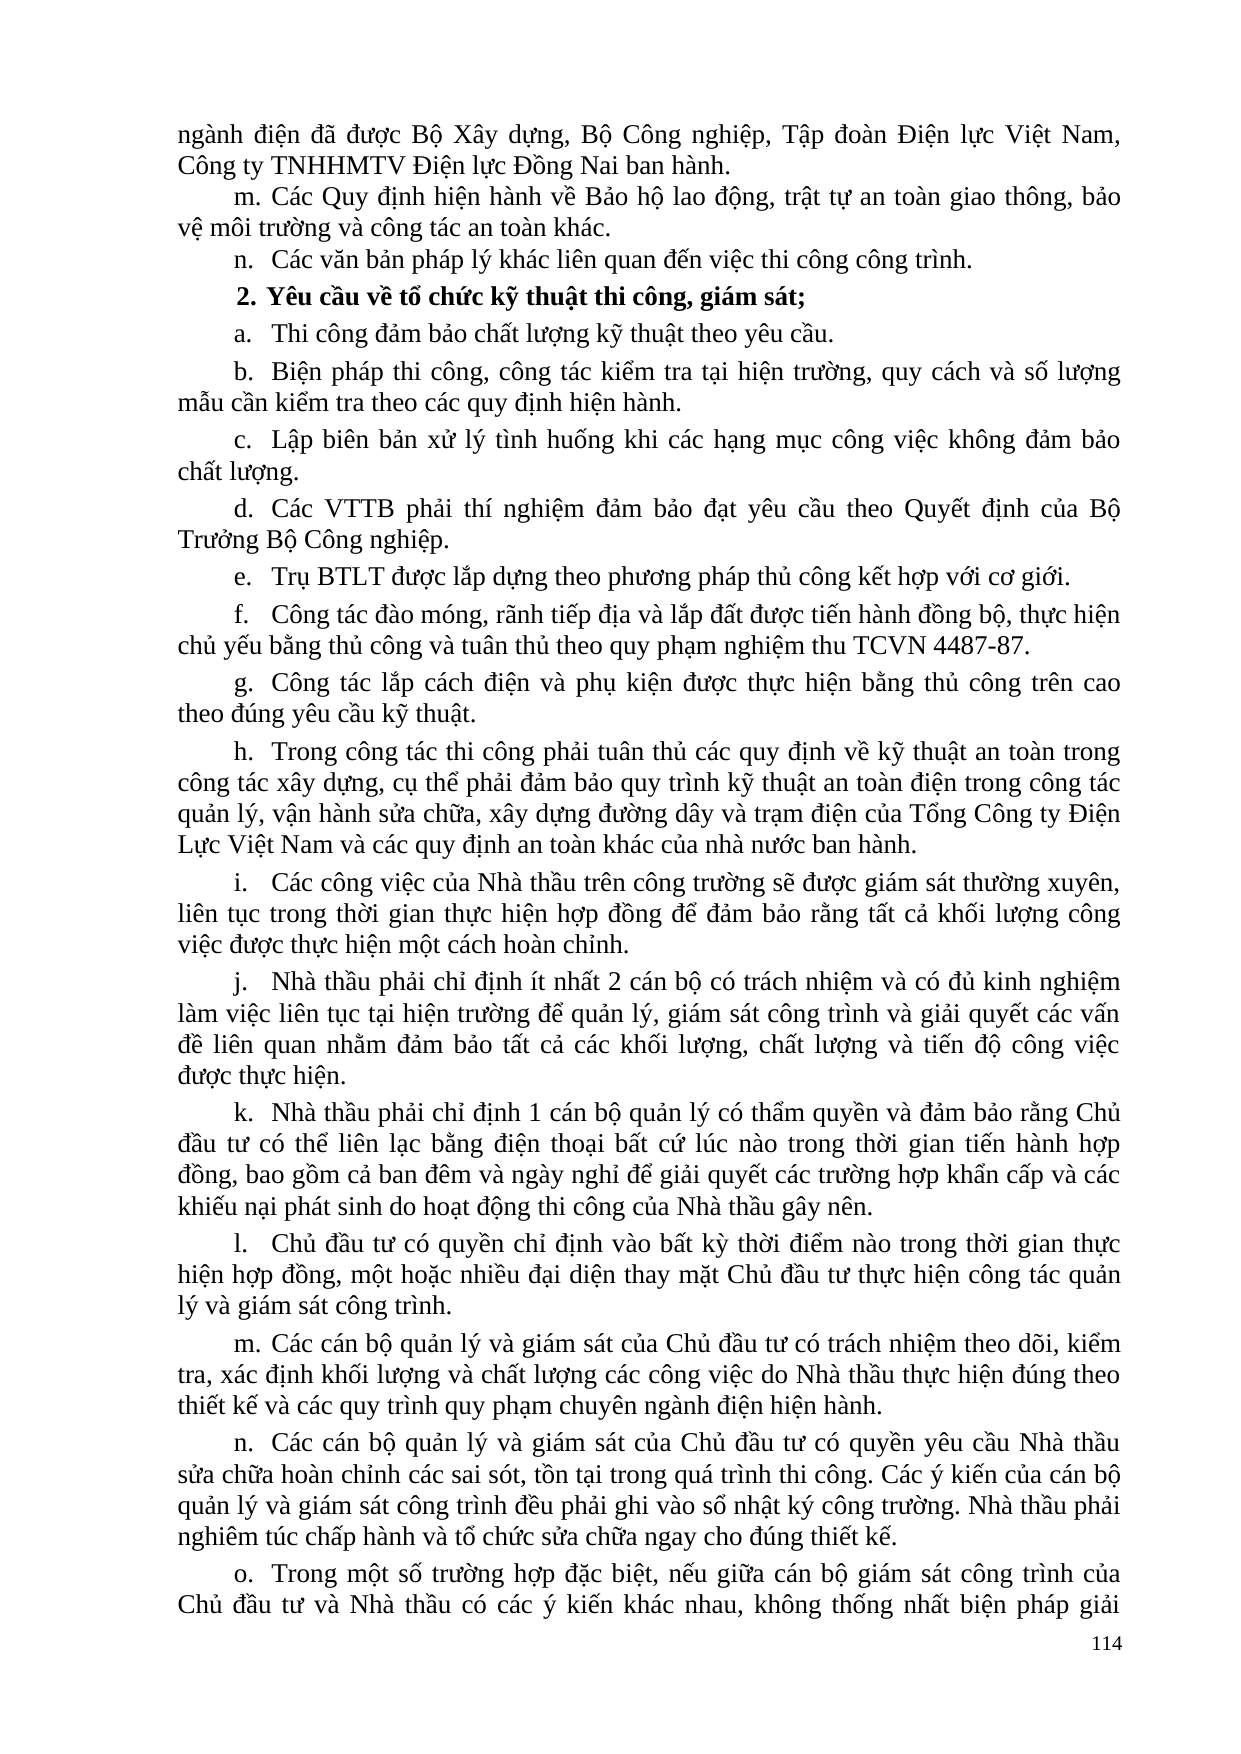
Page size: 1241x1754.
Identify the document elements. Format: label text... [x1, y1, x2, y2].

list Công tác đào móng, rãnh tiếp địa và lắp đất được tiến hành đồng bộ, thực hiện chủ yếu bằng thủ công và tuân thủ theo quy phạm nghiệm thu TCVN 4487-87. [177, 598, 1122, 660]
list Trong công tác thi công phải tuân thủ các quy định về kỹ thuật an toàn trong công tác xây dựng, cụ thể phải đảm bảo quy trình kỹ thuật an toàn điện trong công tác quản lý, vận hành sửa chữa, xây dựng đường dây và trạm điện của Tổng Công ty Điện Lực Việt Nam và các quy định an toàn khác của nhà nước ban hành. [177, 735, 1122, 859]
list Biện pháp thi công, công tác kiểm tra tại hiện trường, quy cách và số lượng mẫu cần kiểm tra theo các quy định hiện hành. [177, 355, 1122, 417]
list Chủ đầu tư có quyền chỉ định vào bất kỳ thời điểm nào trong thời gian thực hiện hợp đồng, một hoặc nhiều đại diện thay mặt Chủ đầu tư thực hiện công tác quản lý và giám sát công trình. [177, 1227, 1122, 1321]
list Nhà thầu phải chỉ định ít nhất 2 cán bộ có trách nhiệm và có đủ kinh nghiệm làm việc liên tục tại hiện trường để quản lý, giám sát công trình và giải quyết các vấn đề liên quan nhằm đảm bảo tất cả các khối lượng, chất lượng và tiến độ công việc được thực hiện. [177, 966, 1122, 1090]
list Các cán bộ quản lý và giám sát của Chủ đầu tư có quyền yêu cầu Nhà thầu sửa chữa hoàn chỉnh các sai sót, tồn tại trong quá trình thi công. Các ý kiến của cán bộ quản lý và giám sát công trình đều phải ghi vào sổ nhật ký công trường. Nhà thầu phải nghiêm túc chấp hành và tổ chức sửa chữa ngay cho đúng thiết kế. [177, 1427, 1122, 1551]
list Các cán bộ quản lý và giám sát của Chủ đầu tư có trách nhiệm theo dõi, kiểm tra, xác định khối lượng và chất lượng các công việc do Nhà thầu thực hiện đúng theo thiết kế và các quy trình quy phạm chuyên ngành điện hiện hành. [177, 1327, 1122, 1420]
list Nhà thầu phải chỉ định 1 cán bộ quản lý có thẩm quyền và đảm bảo rằng Chủ đầu tư có thể liên lạc bằng điện thoại bất cứ lúc nào trong thời gian tiến hành hợp đồng, bao gồm cả ban đêm và ngày nghỉ để giải quyết các trường hợp khẩn cấp và các khiếu nại phát sinh do hoạt động thi công của Nhà thầu gây nên. [177, 1096, 1122, 1221]
list Lập biên bản xử lý tình huống khi các hạng mục công việc không đảm bảo chất lượng. [177, 423, 1122, 486]
list Các VTTB phải thí nghiệm đảm bảo đạt yêu cầu theo Quyết định của Bộ Trưởng Bộ Công nghiệp. [177, 492, 1122, 554]
list Thi công đảm bảo chất lượng kỹ thuật theo yêu cầu. [177, 317, 1122, 349]
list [177, 1557, 1122, 1620]
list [177, 118, 1122, 180]
list Công tác lắp cách điện và phụ kiện được thực hiện bằng thủ công trên cao theo đúng yêu cầu kỹ thuật. [177, 666, 1122, 729]
list Yêu cầu về tổ chức kỹ thuật thi công, giám sát; [236, 280, 1122, 311]
list Các Quy định hiện hành về Bảo hộ lao động, trật tự an toàn giao thông, bảo vệ môi trường và công tác an toàn khác. [177, 180, 1122, 243]
list Trụ BTLT được lắp dựng theo phương pháp thủ công kết hợp với cơ giới. [177, 561, 1122, 592]
list Các văn bản pháp lý khác liên quan đến việc thi công công trình. [177, 243, 1122, 274]
list Các công việc của Nhà thầu trên công trường sẽ được giám sát thường xuyên, liên tục trong thời gian thực hiện hợp đồng để đảm bảo rằng tất cả khối lượng công việc được thực hiện một cách hoàn chỉnh. [177, 866, 1122, 959]
